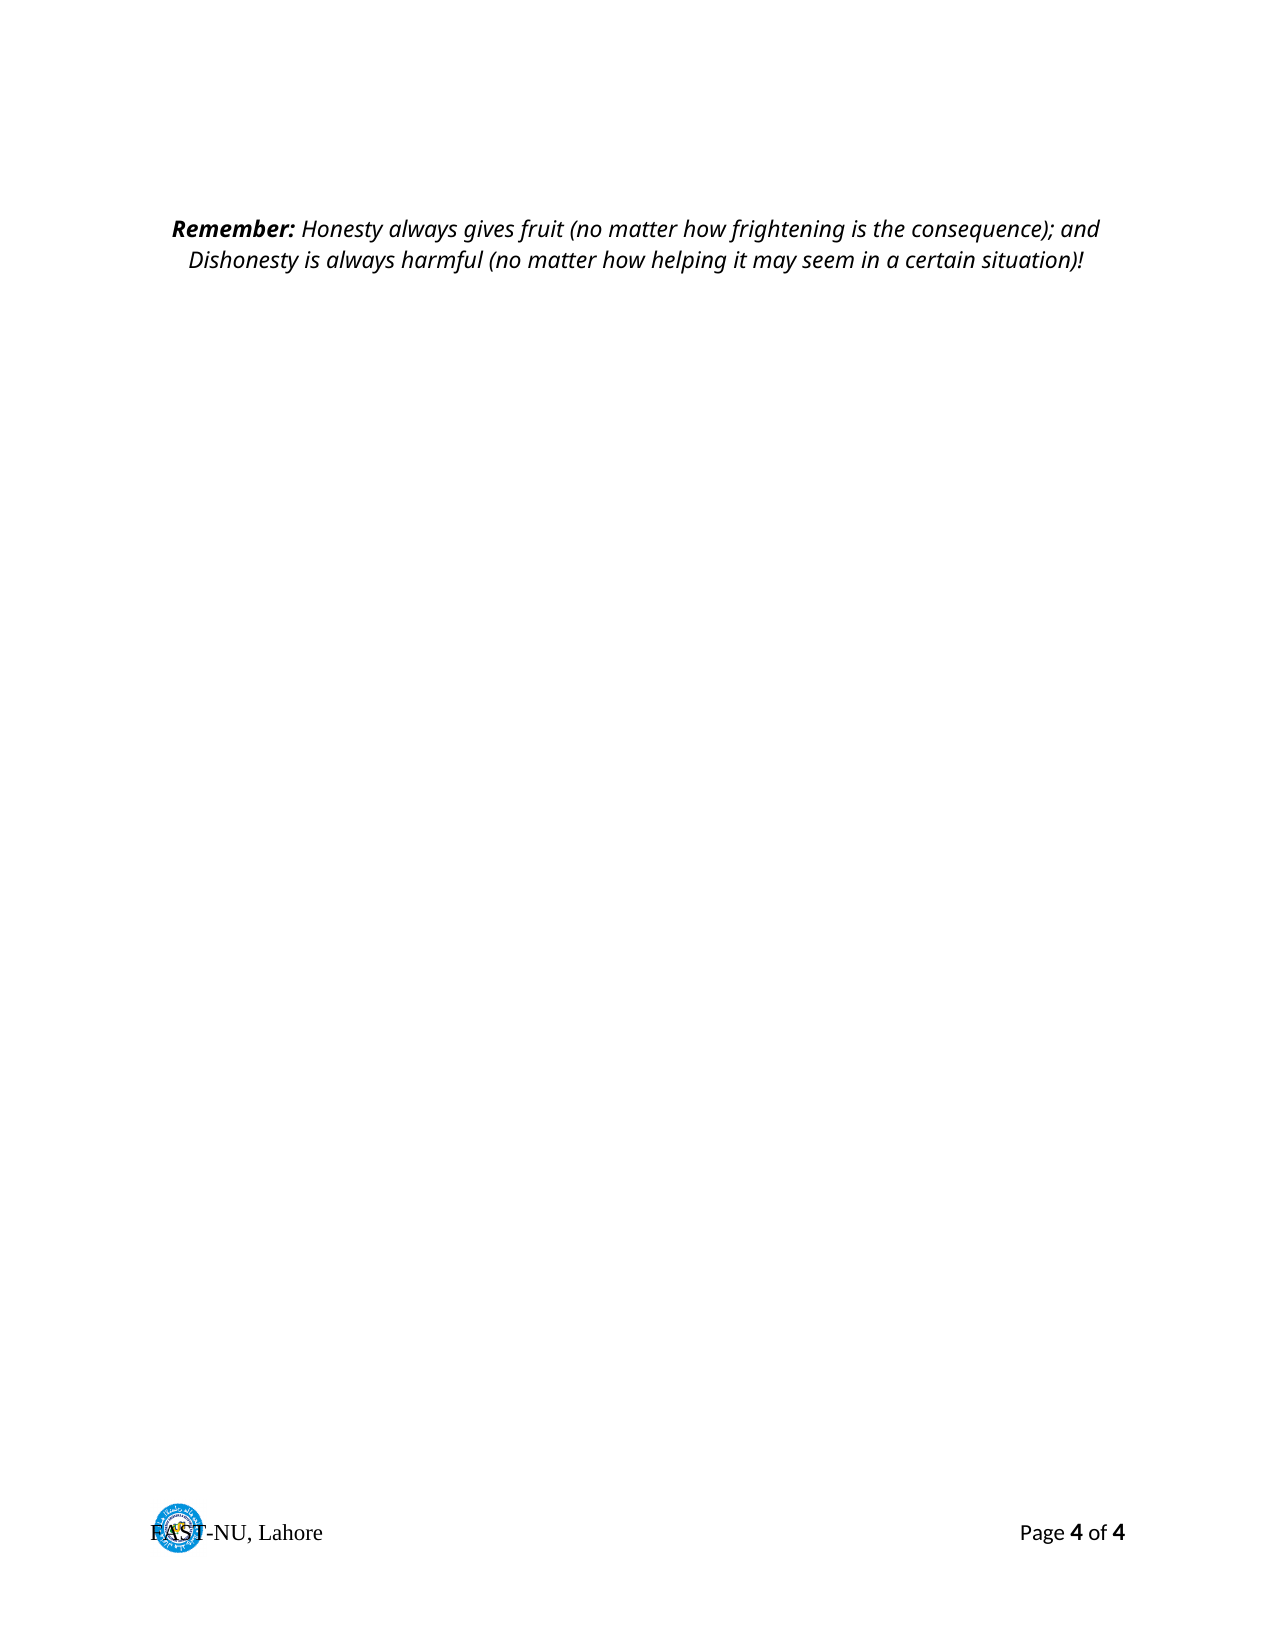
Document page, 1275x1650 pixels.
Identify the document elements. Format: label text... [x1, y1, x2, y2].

picture [150, 1499, 207, 1557]
text Remember: Honesty always gives fruit (no matter how frightening is the consequence); and [150, 212, 1125, 244]
text Dishonesty is always harmful (no matter how helping it may seem in a certain situation)! [150, 244, 1125, 275]
